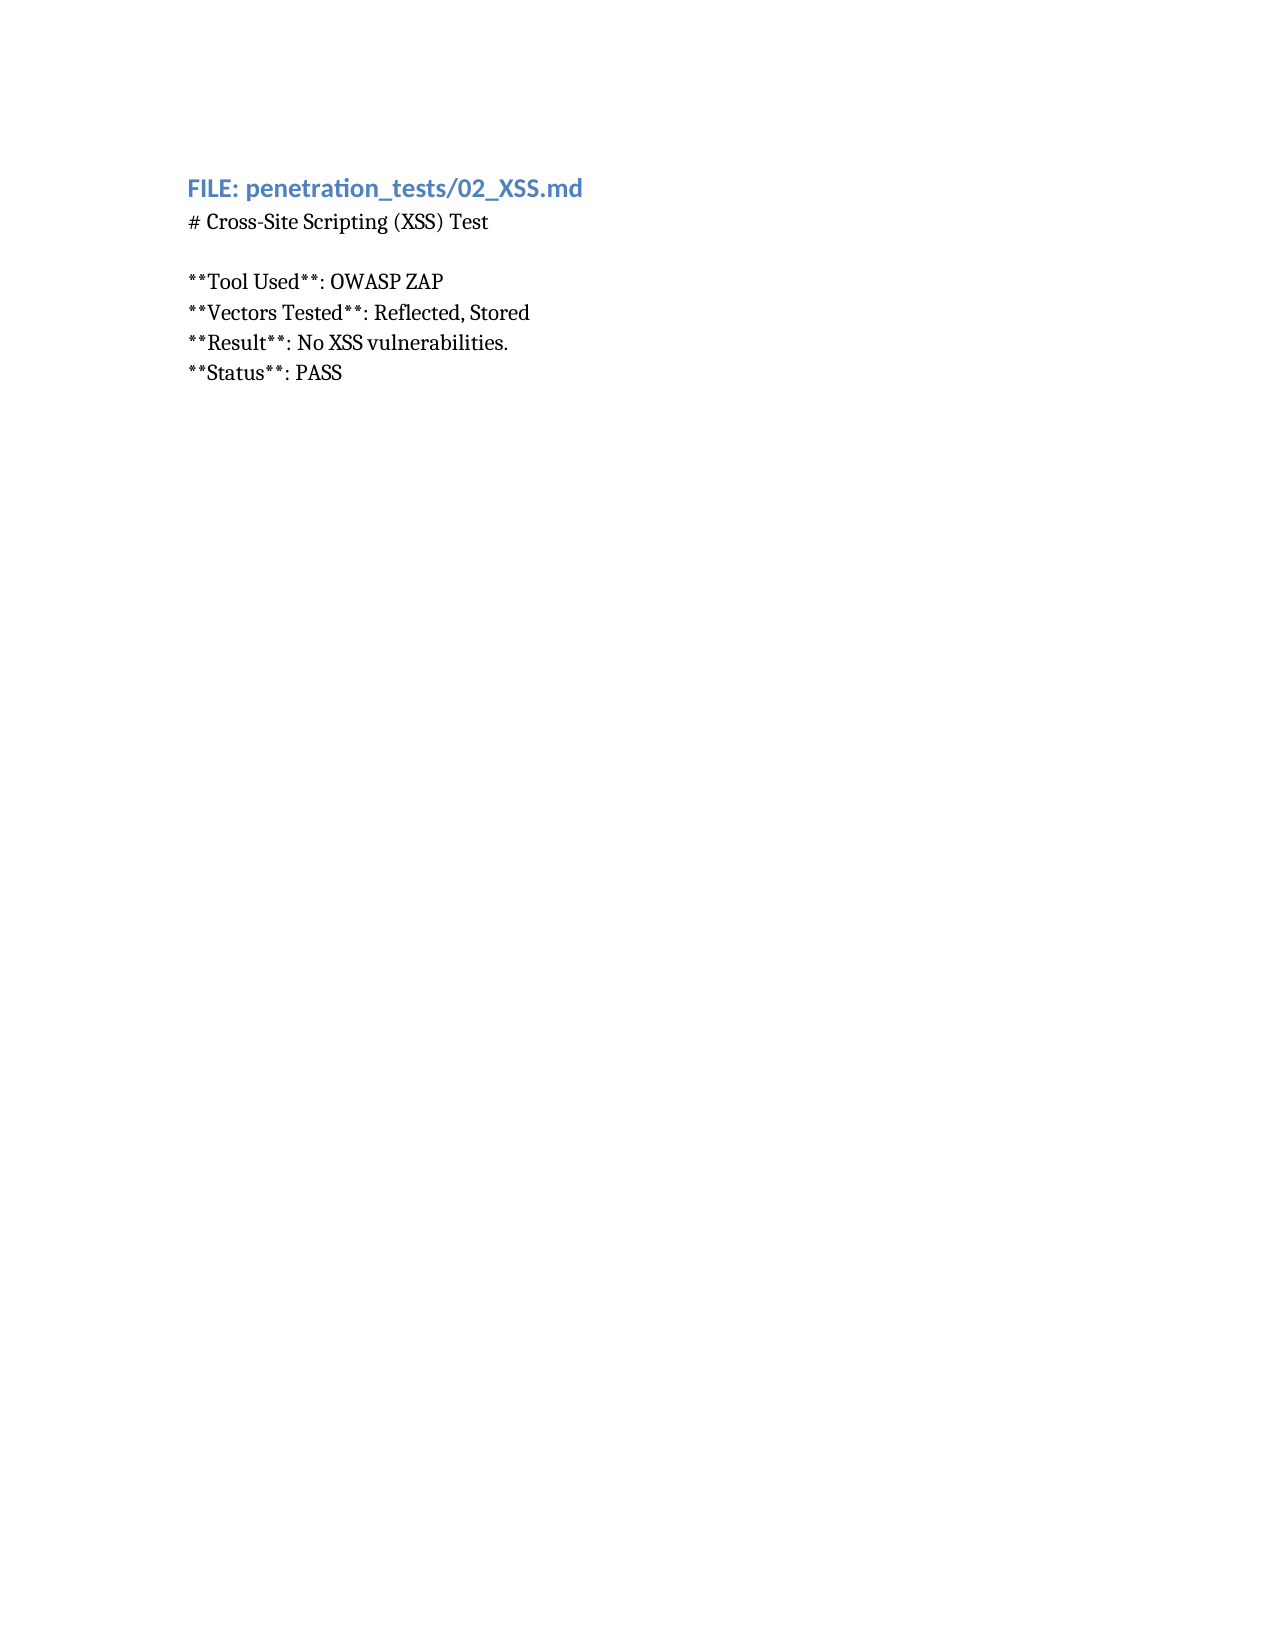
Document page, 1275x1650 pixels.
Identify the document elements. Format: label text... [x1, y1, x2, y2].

text # Cross-Site Scripting (XSS) Test **Tool Used**: OWASP ZAP **Vectors Tested**: Reflected, Stored **Result**: No XSS vulnerabilities. **Status**: PASS [187, 209, 1087, 386]
subtitle FILE: penetration_tests/02_XSS.md [187, 171, 1087, 204]
